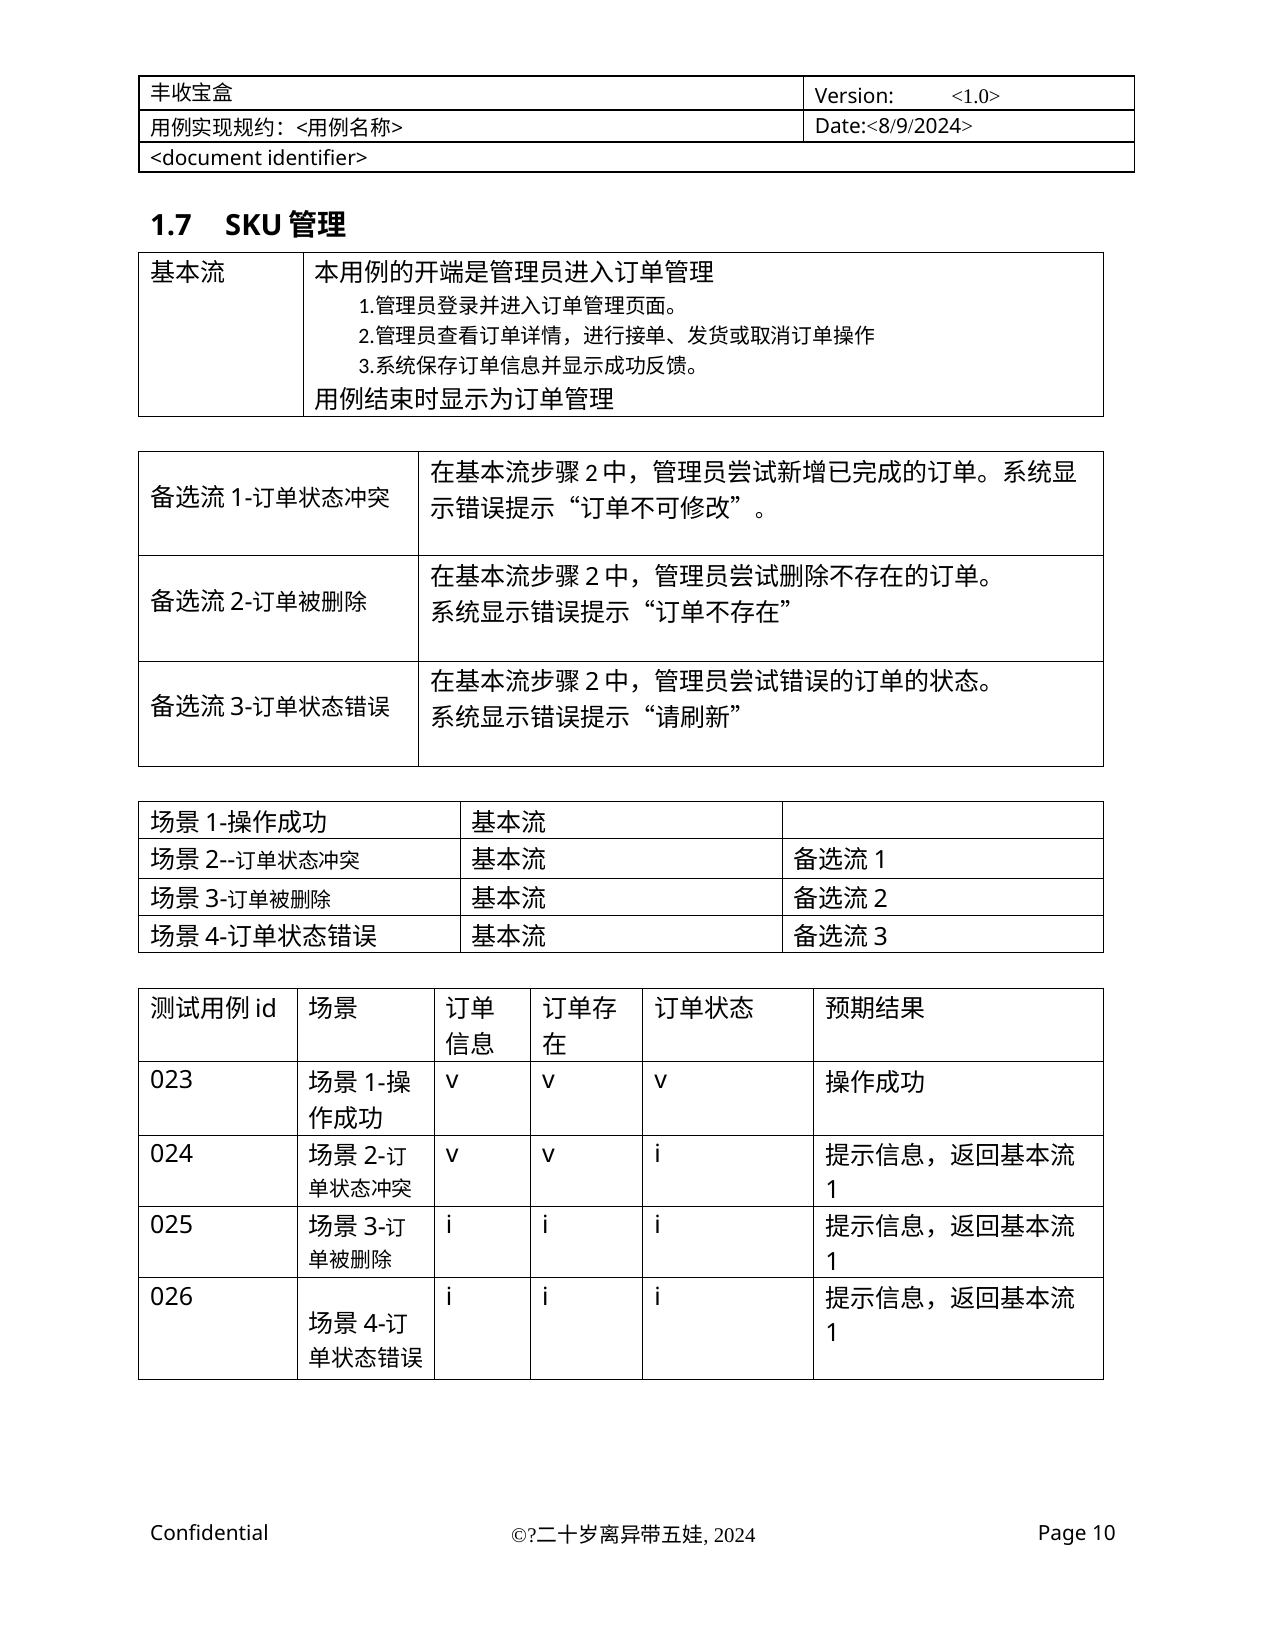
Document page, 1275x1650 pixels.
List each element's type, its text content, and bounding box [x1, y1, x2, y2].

table_cell v [531, 1136, 642, 1206]
table_header 基本流 [461, 802, 782, 838]
table_header 订单存在 [531, 989, 642, 1061]
table_header 基本流 [139, 253, 303, 416]
table_cell 提示信息，返回基本流1 [814, 1136, 1103, 1206]
table_cell i [643, 1136, 813, 1206]
table_cell i [531, 1278, 642, 1379]
table_cell 在基本流步骤2中，管理员尝试删除不存在的订单。 系统显示错误提示“订单不存在” [419, 556, 1103, 661]
table_cell 操作成功 [814, 1062, 1103, 1134]
table_cell 基本流 [461, 879, 782, 915]
table_cell 在基本流步骤2中，管理员尝试错误的订单的状态。 系统显示错误提示“请刷新” [419, 662, 1103, 766]
table_header 在基本流步骤2中，管理员尝试新增已完成的订单。系统显示错误提示“订单不可修改”。 [419, 452, 1103, 555]
table_header 场景 [298, 989, 434, 1061]
table_cell 场景2--订单状态冲突 [139, 839, 460, 878]
table_cell 场景3-订单被删除 [139, 879, 460, 915]
table_cell 026 [139, 1278, 297, 1379]
table_cell i [435, 1278, 530, 1379]
table_cell 提示信息，返回基本流1 [814, 1207, 1103, 1277]
table_cell v [435, 1062, 530, 1134]
table_cell 备选流3-订单状态错误 [139, 662, 418, 766]
table_cell 024 [139, 1136, 297, 1206]
table_cell 场景4-订单状态错误 [139, 916, 460, 952]
table_header [783, 802, 1103, 838]
table_header 预期结果 [814, 989, 1103, 1061]
table_cell 023 [139, 1062, 297, 1134]
table_cell 场景2-订单状态冲突 [298, 1136, 434, 1206]
table_cell v [643, 1062, 813, 1134]
table_cell v [531, 1062, 642, 1134]
table_cell 提示信息，返回基本流1 [814, 1278, 1103, 1379]
table_cell i [435, 1207, 530, 1277]
table_cell 备选流3 [783, 916, 1103, 952]
table_cell i [643, 1278, 813, 1379]
table_cell 基本流 [461, 839, 782, 878]
table_cell 备选流1 [783, 839, 1103, 878]
table_cell 场景3-订单被删除 [298, 1207, 434, 1277]
table_cell v [435, 1136, 530, 1206]
table_cell 场景1-操作成功 [298, 1062, 434, 1134]
table_cell 备选流2 [783, 879, 1103, 915]
table_cell 备选流2-订单被删除 [139, 556, 418, 661]
table_header 本用例的开端是管理员进入订单管理 1.管理员登录并进入订单管理页面。 2.管理员查看订单详情，进行接单、发货或取消订单操作 3.系统保存订单信息并显示成功反馈。 用例结束时显示为订单管理 [304, 253, 1103, 416]
table_cell 基本流 [461, 916, 782, 952]
table_header 订单状态 [643, 989, 813, 1061]
table_header 订单信息 [435, 989, 530, 1061]
text SKU管理 [150, 201, 1125, 243]
table_cell 025 [139, 1207, 297, 1277]
table_cell 场景4-订单状态错误 [298, 1278, 434, 1379]
table_header 备选流1-订单状态冲突 [139, 452, 418, 555]
table_header 测试用例id [139, 989, 297, 1061]
table_header 场景1-操作成功 [139, 802, 460, 838]
table_cell i [531, 1207, 642, 1277]
table_cell i [643, 1207, 813, 1277]
